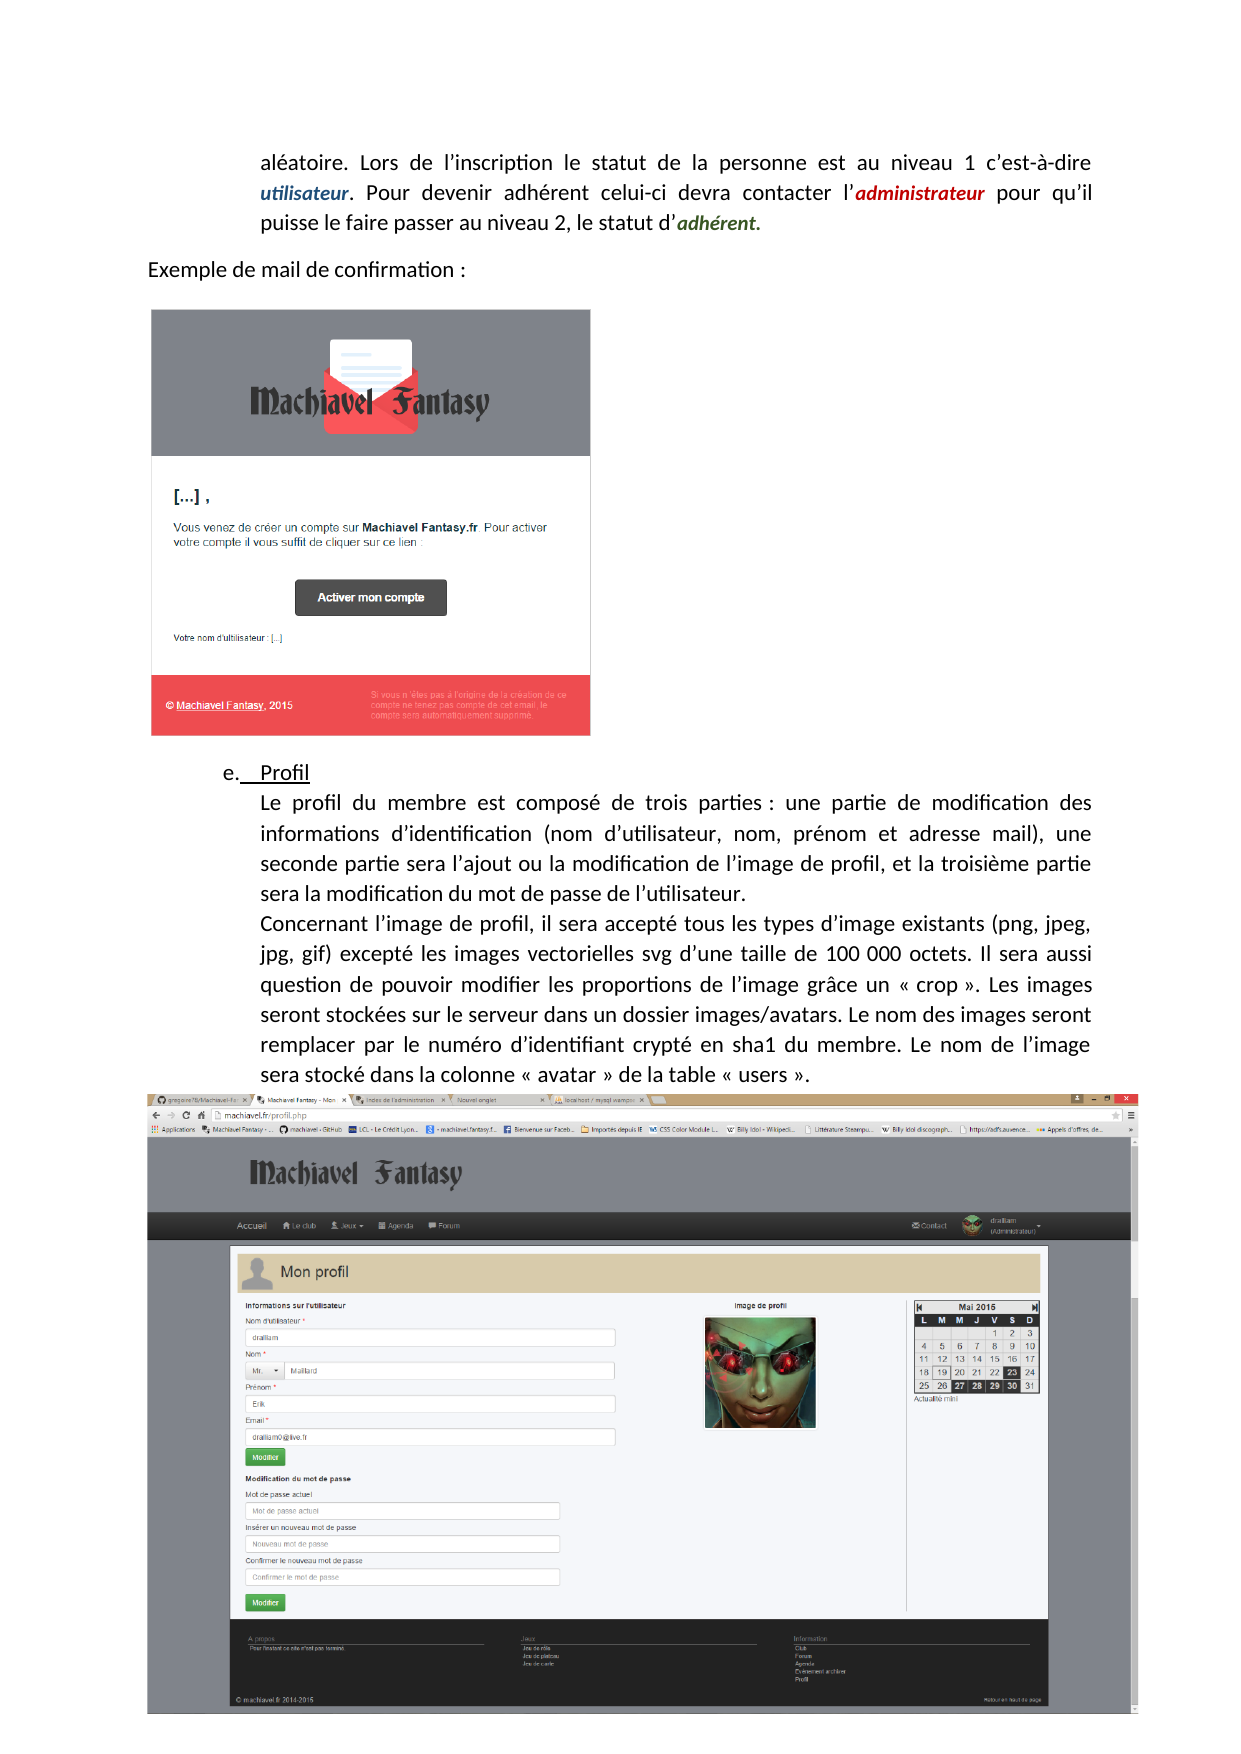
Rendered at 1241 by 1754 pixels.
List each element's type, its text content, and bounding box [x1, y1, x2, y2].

picture [147, 1094, 1139, 1714]
list Le profil du membre est composé de trois parties : une partie de modification des informations d’identification (nom d’utilisateur, nom, prénom et adresse mail), une seconde partie sera l’ajout ou la modification de l’image de profil, et la troisième partie sera la modification du mot de passe de l’utilisateur. [260, 788, 1093, 907]
list Concernant l’image de profil, il sera accepté tous les types d’image existants (png, jpeg, jpg, gif) excepté les images vectorielles svg d’une taille de 100 000 octets. Il sera aussi question de pouvoir modifier les proportions de l’image grâce un « crop ». Les images seront stockées sur le serveur dans un dossier images/avatars. Le nom des images seront remplacer par le numéro d’identifiant crypté en sha1 du membre. Le nom de l’image sera stocké dans la colonne « avatar » de la table « users ». [260, 909, 1093, 1088]
list Ces informations seront stockés dans la base de donnée du site dans la table « users ». Le mot de passe y sera envoyé et conservé crypté via une technique de hachage à sens unique (B_CRYPT), nous y stockerons également son IP ainsi qu’une clé de compte aléatoire. Lors de l’inscription le statut de la personne est au niveau 1 c’est-à-dire utilisateur. Pour devenir adhérent celui-ci devra contacter l’administrateur pour qu’il puisse le faire passer au niveau 2, le statut d’adhérent. [260, 148, 1093, 236]
picture [146, 307, 595, 738]
text Exemple de mail de confirmation : [148, 255, 1093, 283]
